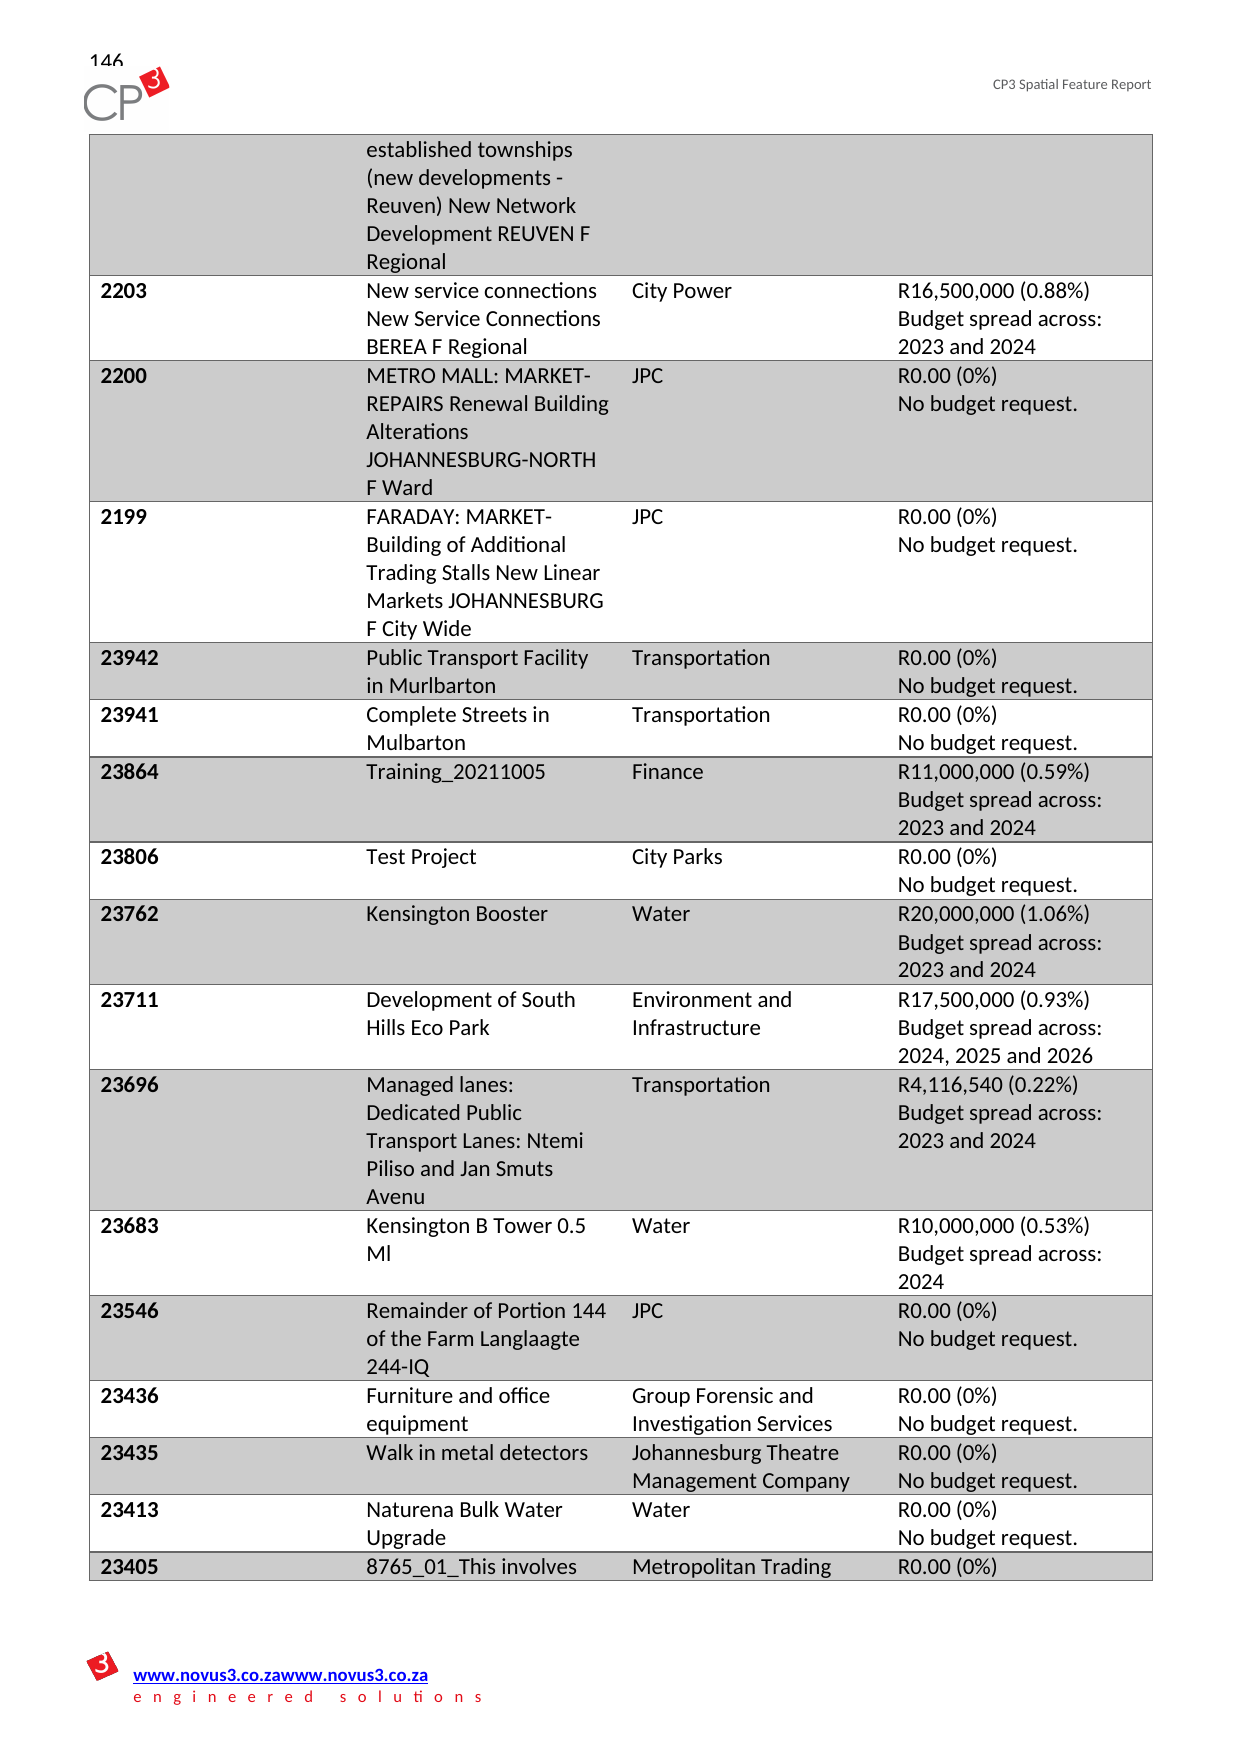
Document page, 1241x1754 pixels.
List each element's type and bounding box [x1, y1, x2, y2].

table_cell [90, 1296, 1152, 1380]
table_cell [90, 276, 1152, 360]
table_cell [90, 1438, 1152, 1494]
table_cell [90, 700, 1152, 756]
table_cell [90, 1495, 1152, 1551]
picture [86, 1651, 119, 1681]
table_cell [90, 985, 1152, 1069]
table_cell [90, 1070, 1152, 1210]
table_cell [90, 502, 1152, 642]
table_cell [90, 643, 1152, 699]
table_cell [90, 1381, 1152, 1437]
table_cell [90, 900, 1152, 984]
picture [83, 66, 170, 132]
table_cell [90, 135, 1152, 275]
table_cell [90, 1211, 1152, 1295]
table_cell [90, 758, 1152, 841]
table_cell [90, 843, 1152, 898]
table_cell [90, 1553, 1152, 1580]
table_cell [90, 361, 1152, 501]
